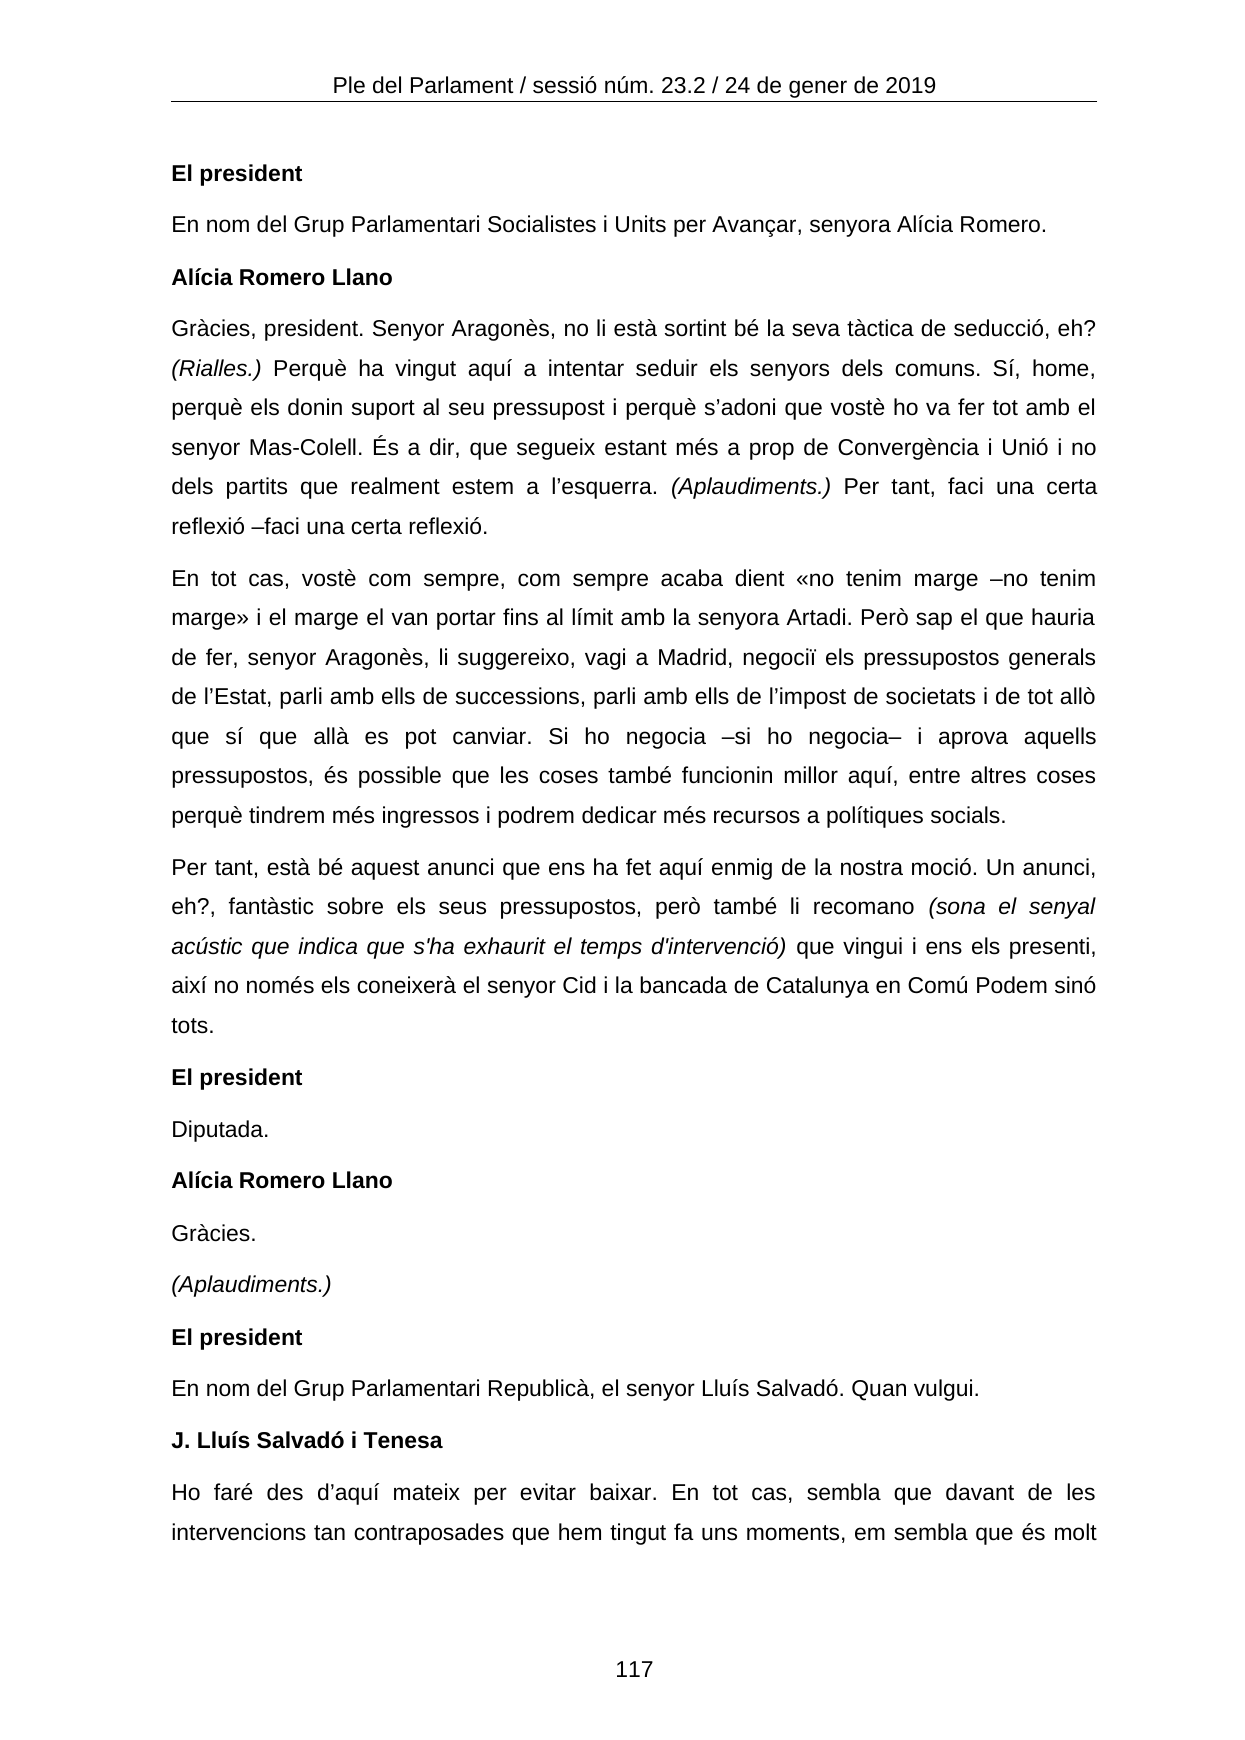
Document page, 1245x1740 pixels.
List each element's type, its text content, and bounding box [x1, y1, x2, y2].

text El president [171, 159, 1097, 186]
text Gràcies. [171, 1219, 1097, 1246]
text Gràcies, president. Senyor Aragonès, no li està sortint bé la seva tàctica de seducció, eh? (Rialles.) Perquè ha vingut aquí a intentar seduir els senyors dels comuns. Sí, home, perquè els donin suport al seu pressupost i perquè s’adoni que vostè ho va fer tot amb el senyor Mas-Colell. És a dir, que segueix estant més a prop de Convergència i Unió i no dels partits que realment estem a l’esquerra. (Aplaudiments.) Per tant, faci una certa reflexió –faci una certa reflexió. [171, 315, 1097, 539]
text En nom del Grup Parlamentari Socialistes i Units per Avançar, senyora Alícia Romero. [171, 211, 1097, 238]
text En tot cas, vostè com sempre, com sempre acaba dient «no tenim marge –no tenim marge» i el marge el van portar fins al límit amb la senyora Artadi. Però sap el que hauria de fer, senyor Aragonès, li suggereixo, vagi a Madrid, negociï els pressupostos generals de l’Estat, parli amb ells de successions, parli amb ells de l’impost de societats i de tot allò que sí que allà es pot canviar. Si ho negocia –si ho negocia– i aprova aquells pressupostos, és possible que les coses també funcionin millor aquí, entre altres coses perquè tindrem més ingressos i podrem dedicar més recursos a polítiques socials. [171, 565, 1097, 828]
text Alícia Romero Llano [171, 1167, 1097, 1194]
text Diputada. [171, 1116, 1097, 1142]
text Alícia Romero Llano [171, 263, 1097, 290]
text (Aplaudiments.) [171, 1271, 1097, 1298]
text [171, 1479, 1097, 1545]
text El president [171, 1063, 1097, 1090]
text J. Lluís Salvadó i Tenesa [171, 1427, 1097, 1454]
text El president [171, 1323, 1097, 1350]
text En nom del Grup Parlamentari Republicà, el senyor Lluís Salvadó. Quan vulgui. [171, 1375, 1097, 1402]
text Per tant, està bé aquest anunci que ens ha fet aquí enmig de la nostra moció. Un anunci, eh?, fantàstic sobre els seus pressupostos, però també li recomano (sona el senyal acústic que indica que s'ha exhaurit el temps d'intervenció) que vingui i ens els presenti, així no només els coneixerà el senyor Cid i la bancada de Catalunya en Comú Podem sinó tots. [171, 854, 1097, 1038]
